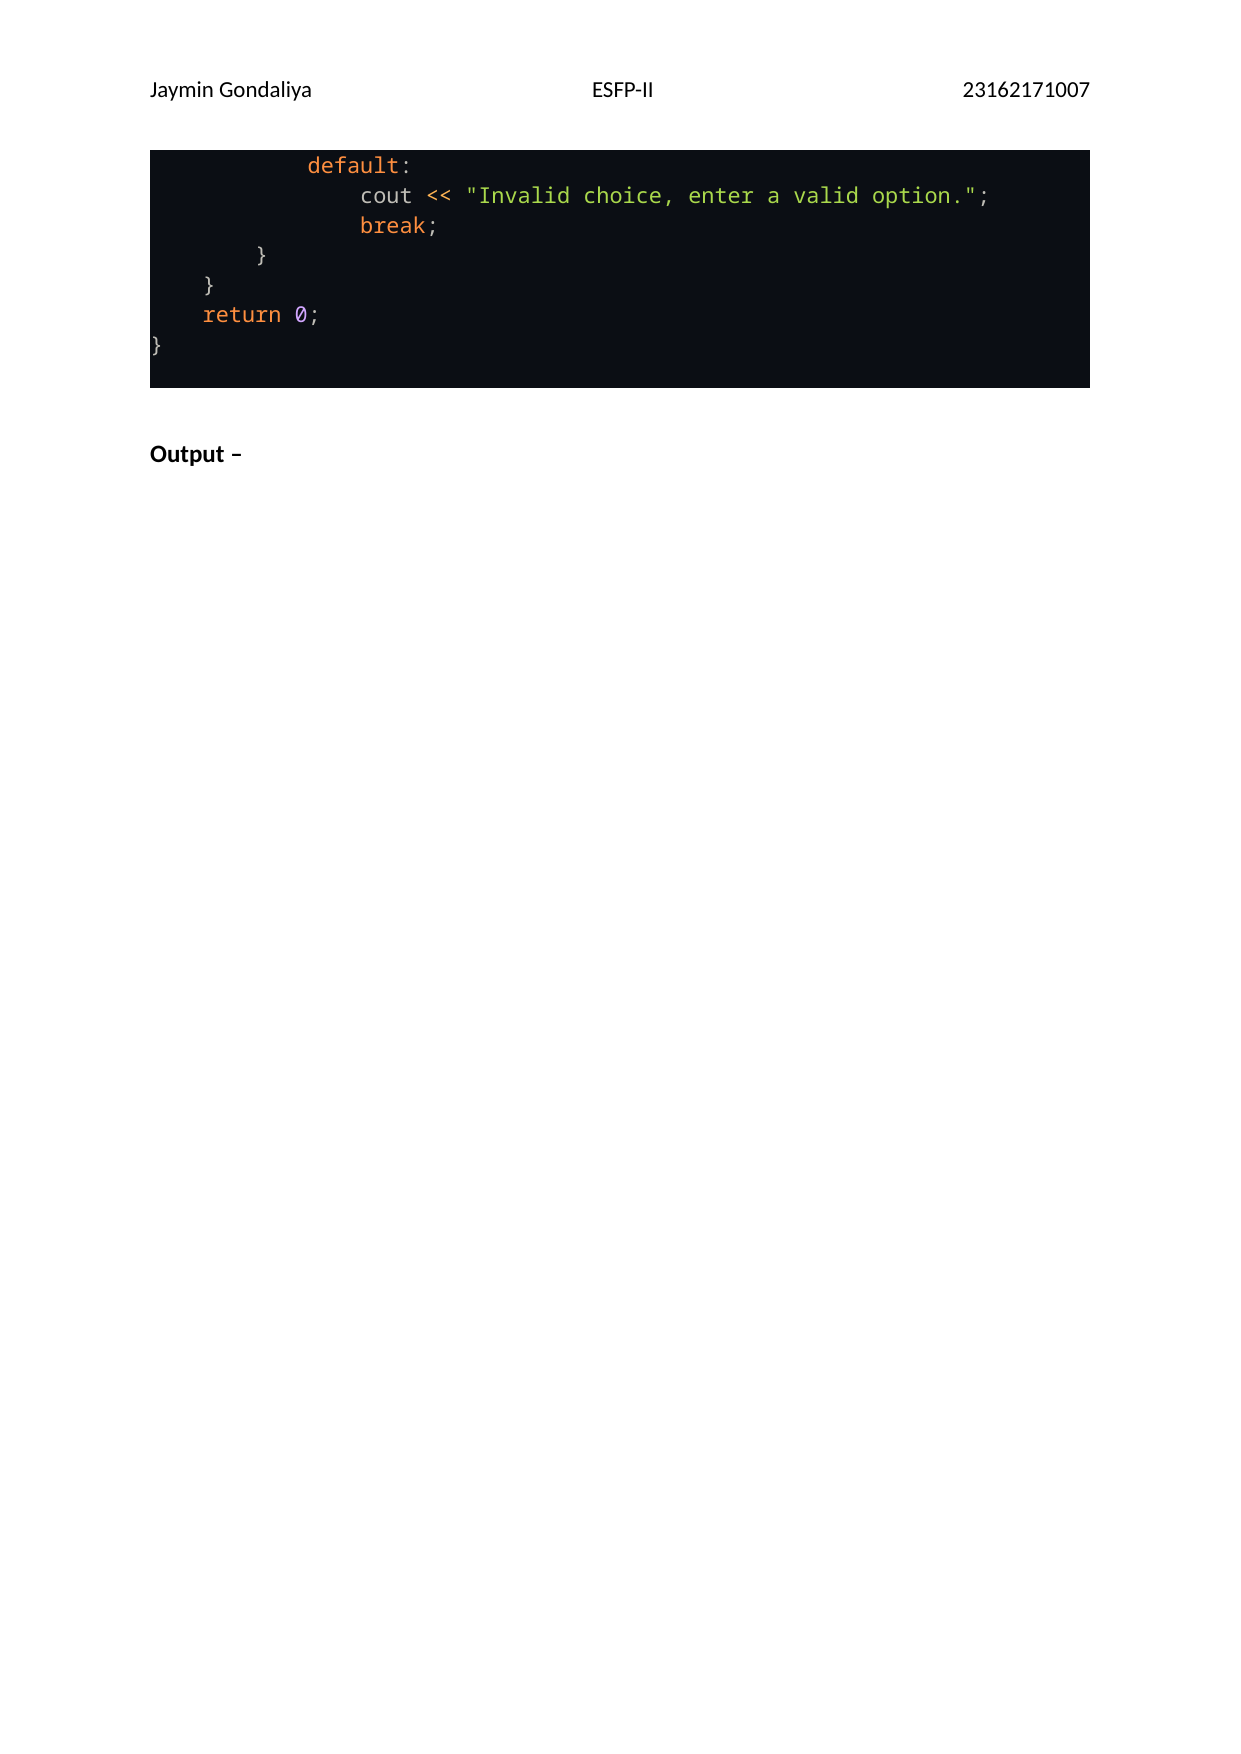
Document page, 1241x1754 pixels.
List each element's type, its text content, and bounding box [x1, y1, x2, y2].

text break; [150, 209, 1090, 239]
text } [150, 269, 1090, 299]
text return 0; [150, 299, 1090, 329]
text default: [150, 150, 1090, 180]
text Output – [150, 438, 1090, 468]
text } [150, 329, 1090, 358]
text } [150, 239, 1090, 269]
text cout << "Invalid choice, enter a valid option."; [150, 180, 1090, 209]
